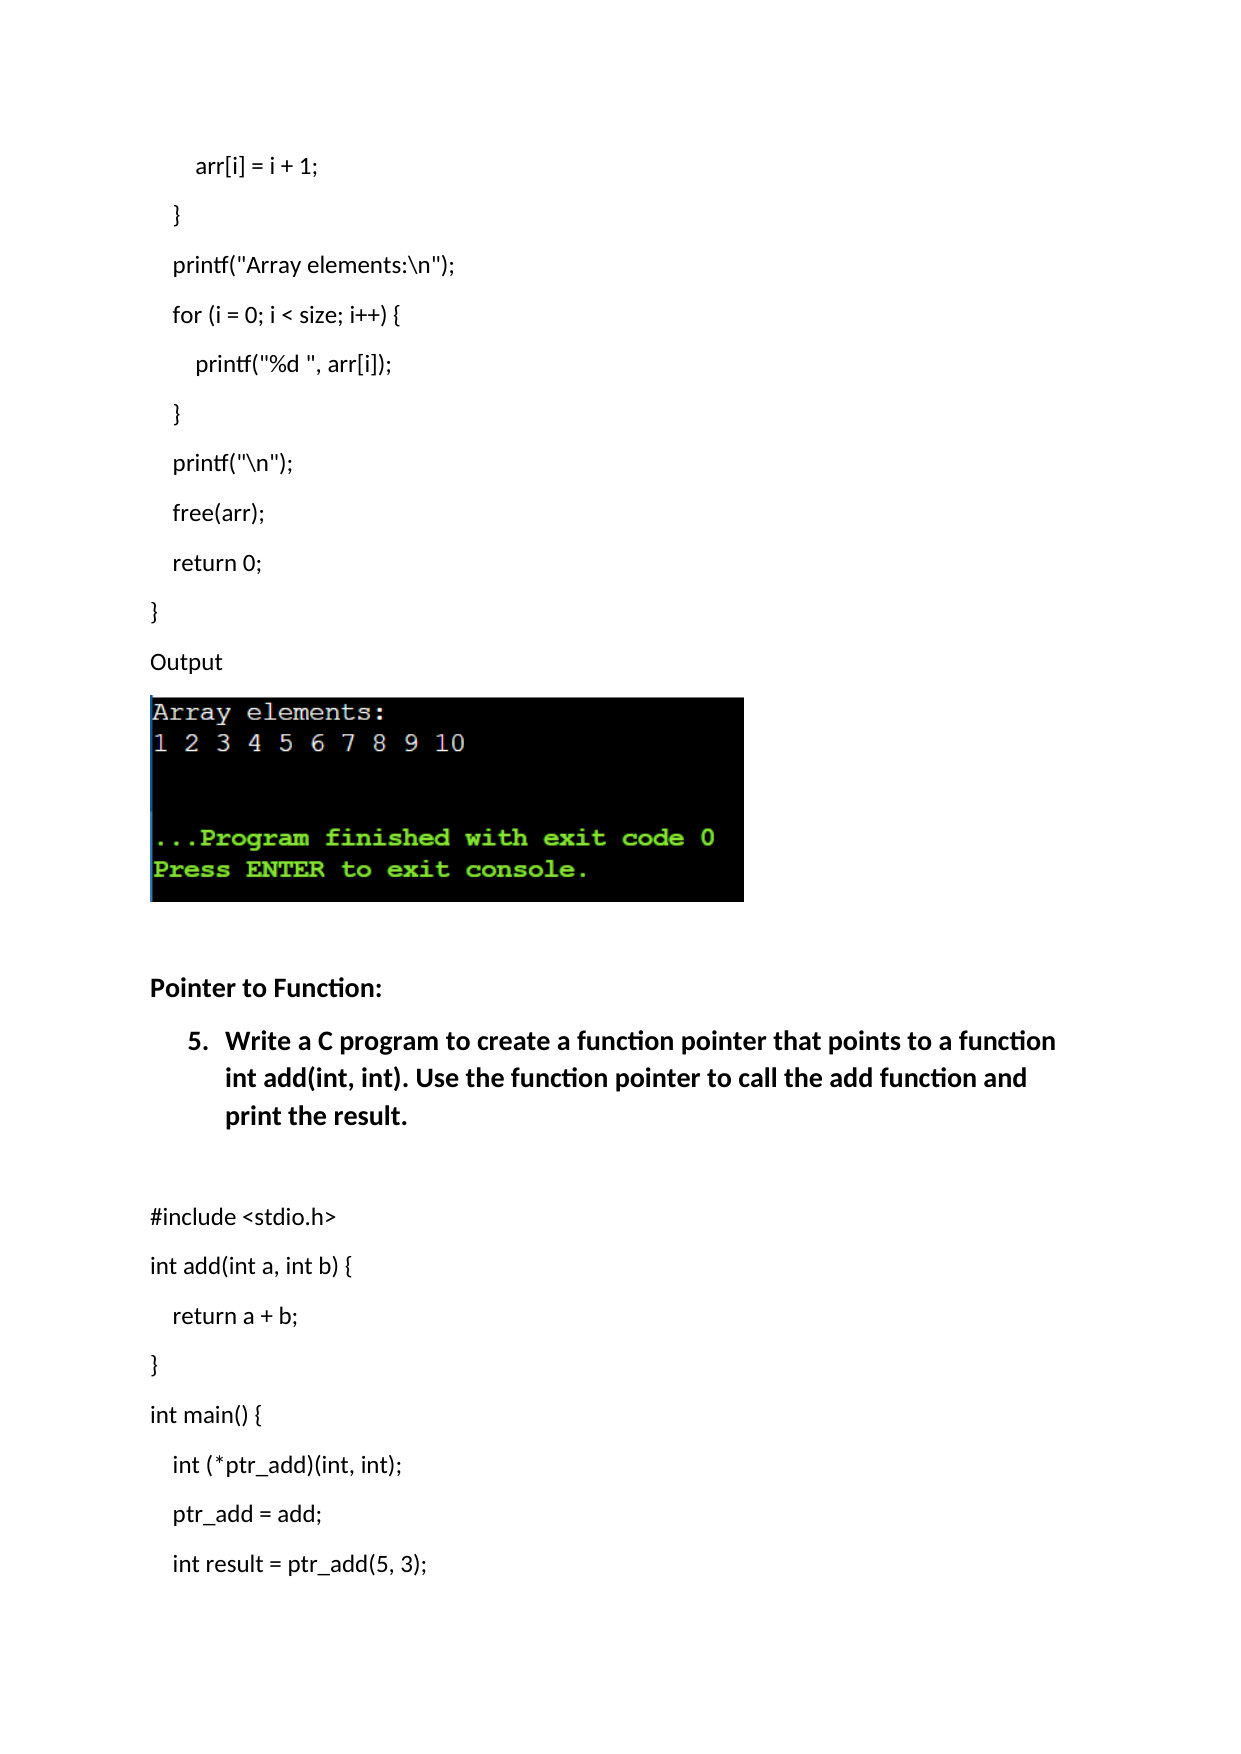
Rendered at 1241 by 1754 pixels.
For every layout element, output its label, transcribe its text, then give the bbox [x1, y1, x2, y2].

text } [150, 398, 1090, 428]
text Output [150, 646, 1090, 676]
text int main() { [150, 1399, 1090, 1430]
text Pointer to Function: [150, 969, 1090, 1004]
text printf("\n"); [150, 447, 1090, 478]
text for (i = 0; i < size; i++) { [150, 299, 1090, 329]
text ptr_add = add; [150, 1498, 1090, 1529]
picture [150, 695, 744, 902]
text free(arr); [150, 497, 1090, 528]
text int result = ptr_add(5, 3); [150, 1548, 1090, 1578]
text int add(int a, int b) { [150, 1250, 1090, 1281]
text printf("%d ", arr[i]); [150, 348, 1090, 379]
list Write a C program to create a function pointer that points to a function int add(int, int). Use the function pointer to call the add function and print the result. [187, 1023, 1090, 1132]
text } [150, 199, 1090, 230]
text } [150, 1349, 1090, 1380]
text #include <stdio.h> [150, 1201, 1090, 1231]
text } [150, 596, 1090, 627]
text printf("Array elements:\n"); [150, 249, 1090, 280]
text return 0; [150, 547, 1090, 577]
text return a + b; [150, 1300, 1090, 1331]
text int (*ptr_add)(int, int); [150, 1449, 1090, 1479]
text arr[i] = i + 1; [150, 150, 1090, 181]
